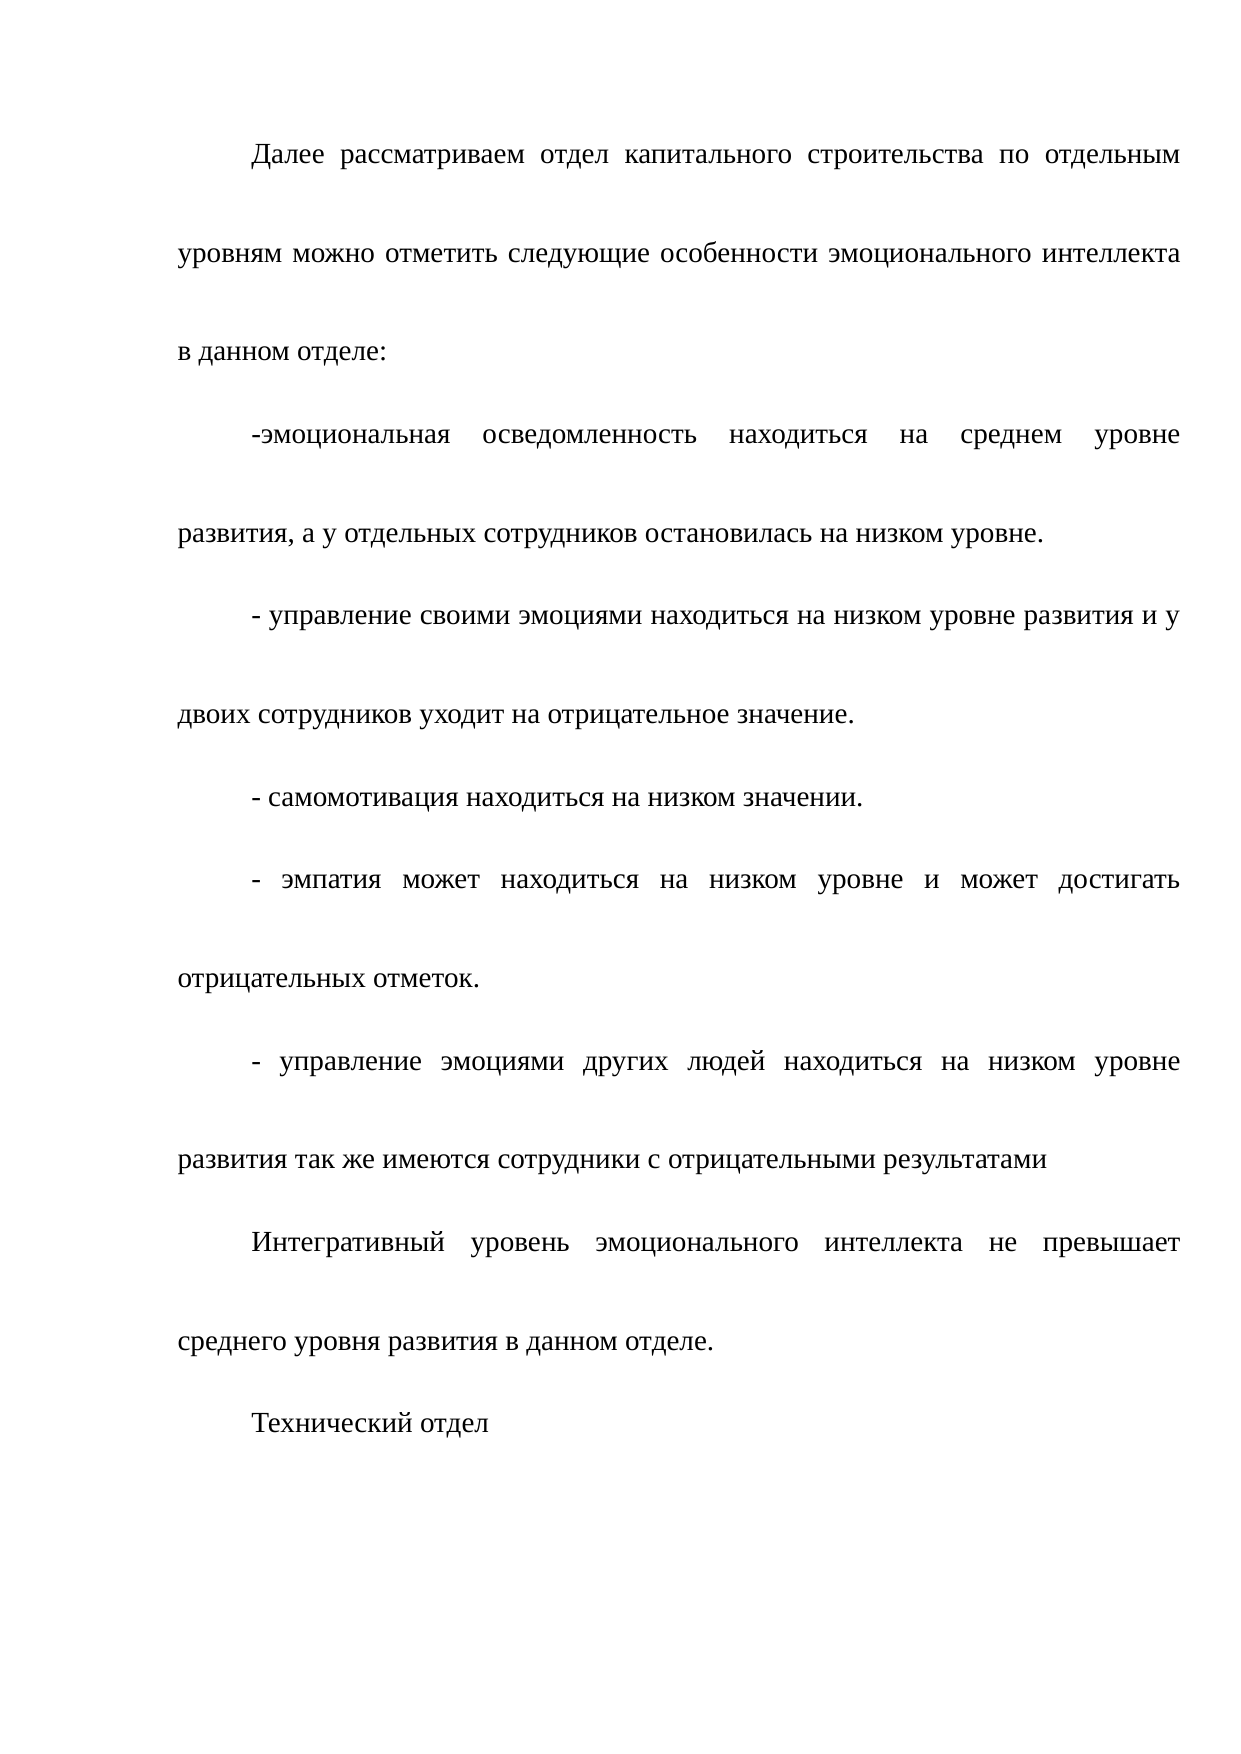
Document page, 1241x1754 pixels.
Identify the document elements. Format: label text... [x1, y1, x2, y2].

text Технический отдел [177, 1389, 1181, 1455]
text -эмоциональная осведомленность находиться на среднем уровне развития, а у отдельных сотрудников остановилась на низком уровне. [177, 400, 1181, 564]
text Далее рассматриваем отдел капитального строительства по отдельным уровням можно отметить следующие особенности эмоционального интеллекта в данном отделе: [177, 120, 1181, 383]
text - самомотивация находиться на низком значении. [177, 763, 1181, 828]
text - управление эмоциями других людей находиться на низком уровне развития так же имеются сотрудники с отрицательными результатами [177, 1027, 1181, 1191]
text Интегративный уровень эмоционального интеллекта не превышает среднего уровня развития в данном отделе. [177, 1208, 1181, 1373]
text - эмпатия может находиться на низком уровне и может достигать отрицательных отметок. [177, 845, 1181, 1010]
text - управление своими эмоциями находиться на низком уровне развития и у двоих сотрудников уходит на отрицательное значение. [177, 581, 1181, 746]
